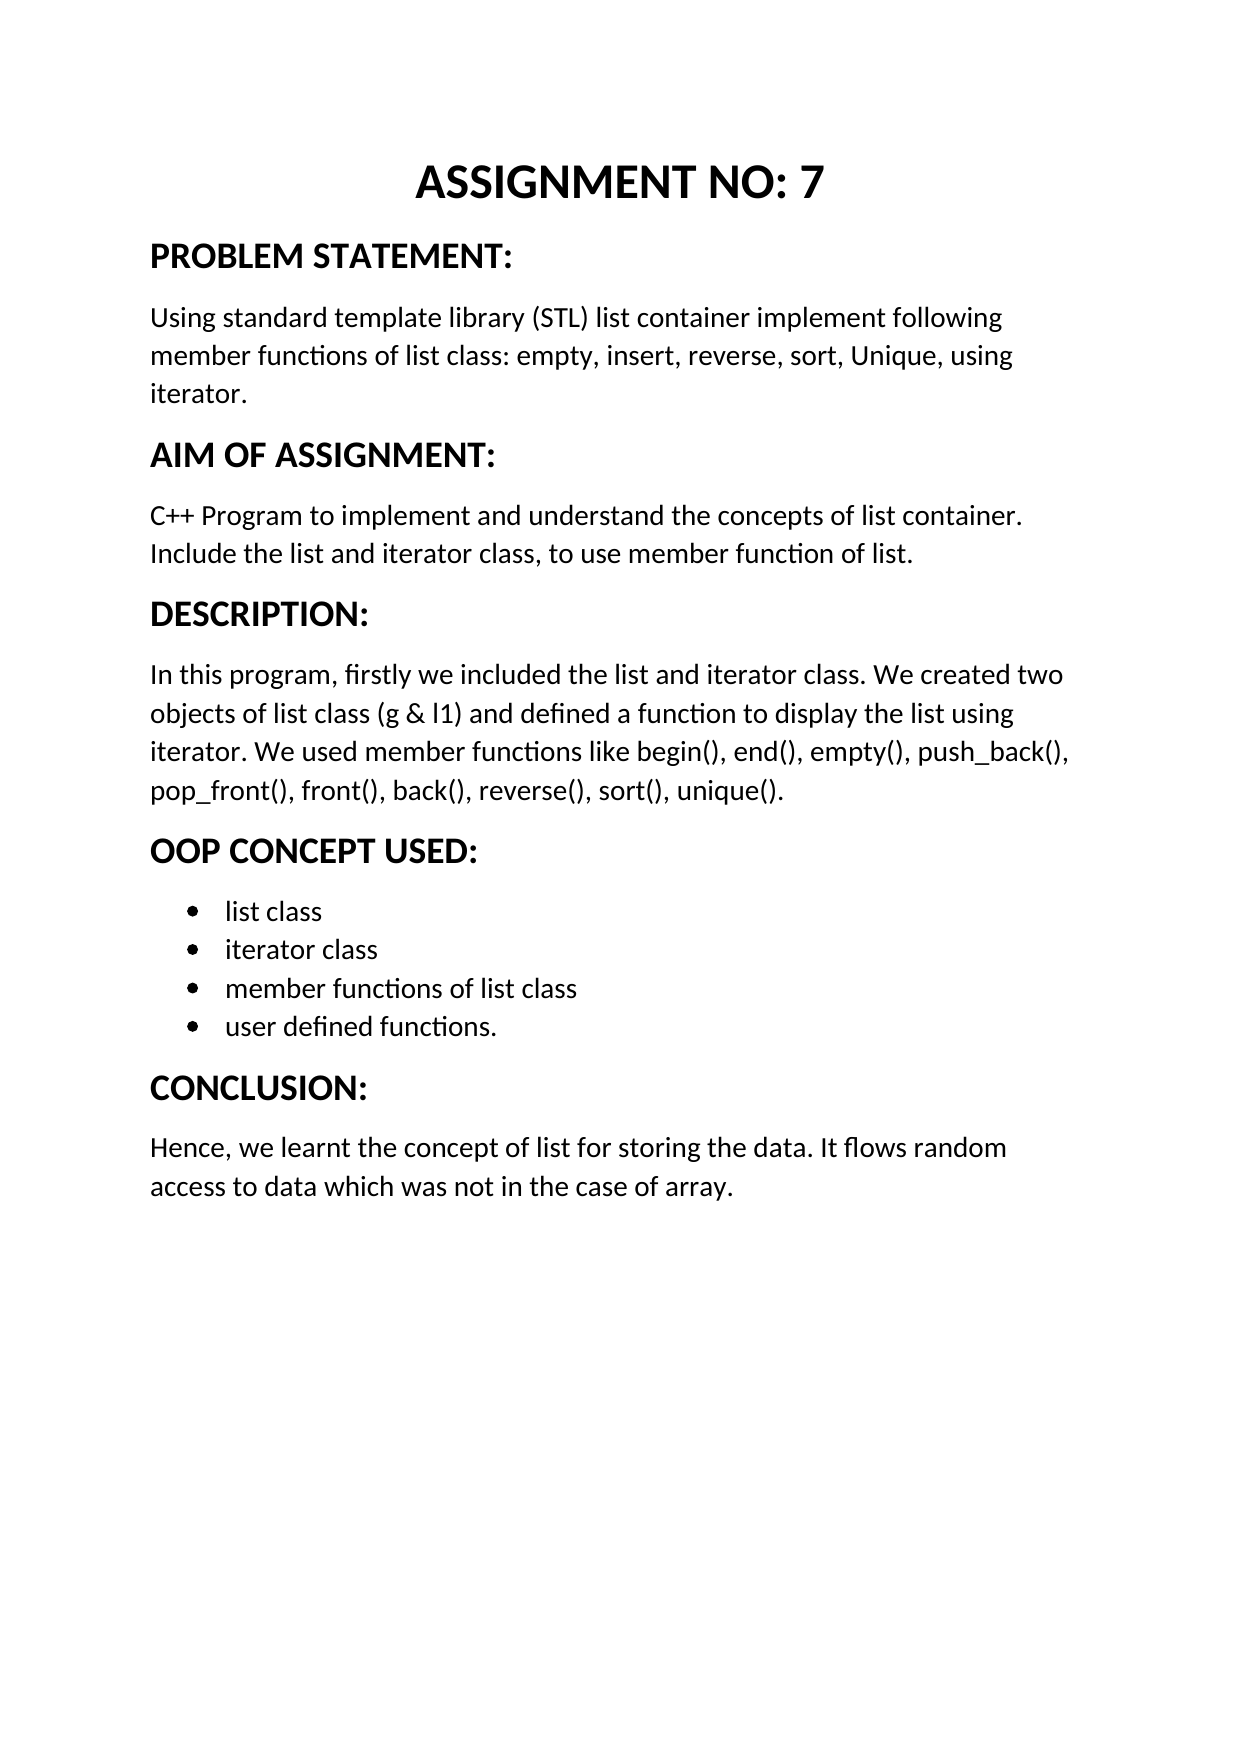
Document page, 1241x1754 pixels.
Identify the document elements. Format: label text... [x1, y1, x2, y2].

text DESCRIPTION: [150, 590, 1090, 636]
text C++ Program to implement and understand the concepts of list container. Include the list and iterator class, to use member function of list. [150, 497, 1090, 571]
list iterator class [187, 931, 1090, 967]
text AIM OF ASSIGNMENT: [150, 431, 1090, 476]
text OOP CONCEPT USED: [150, 827, 1090, 873]
list user defined functions. [187, 1008, 1090, 1044]
text PROBLEM STATEMENT: [150, 232, 1090, 278]
text CONCLUSION: [150, 1063, 1090, 1109]
list member functions of list class [187, 970, 1090, 1006]
text Using standard template library (STL) list container implement following member functions of list class: empty, insert, reverse, sort, Unique, using iterator. [150, 299, 1090, 411]
text In this program, firstly we included the list and iterator class. We created two objects of list class (g & l1) and defined a function to display the list using iterator. We used member functions like begin(), end(), empty(), push_back(), pop_front(), front(), back(), reverse(), sort(), unique(). [150, 656, 1090, 807]
text ASSIGNMENT NO: 7 [150, 150, 1090, 211]
text Hence, we learnt the concept of list for storing the data. It flows random access to data which was not in the case of array. [150, 1129, 1090, 1204]
list list class [187, 893, 1090, 929]
